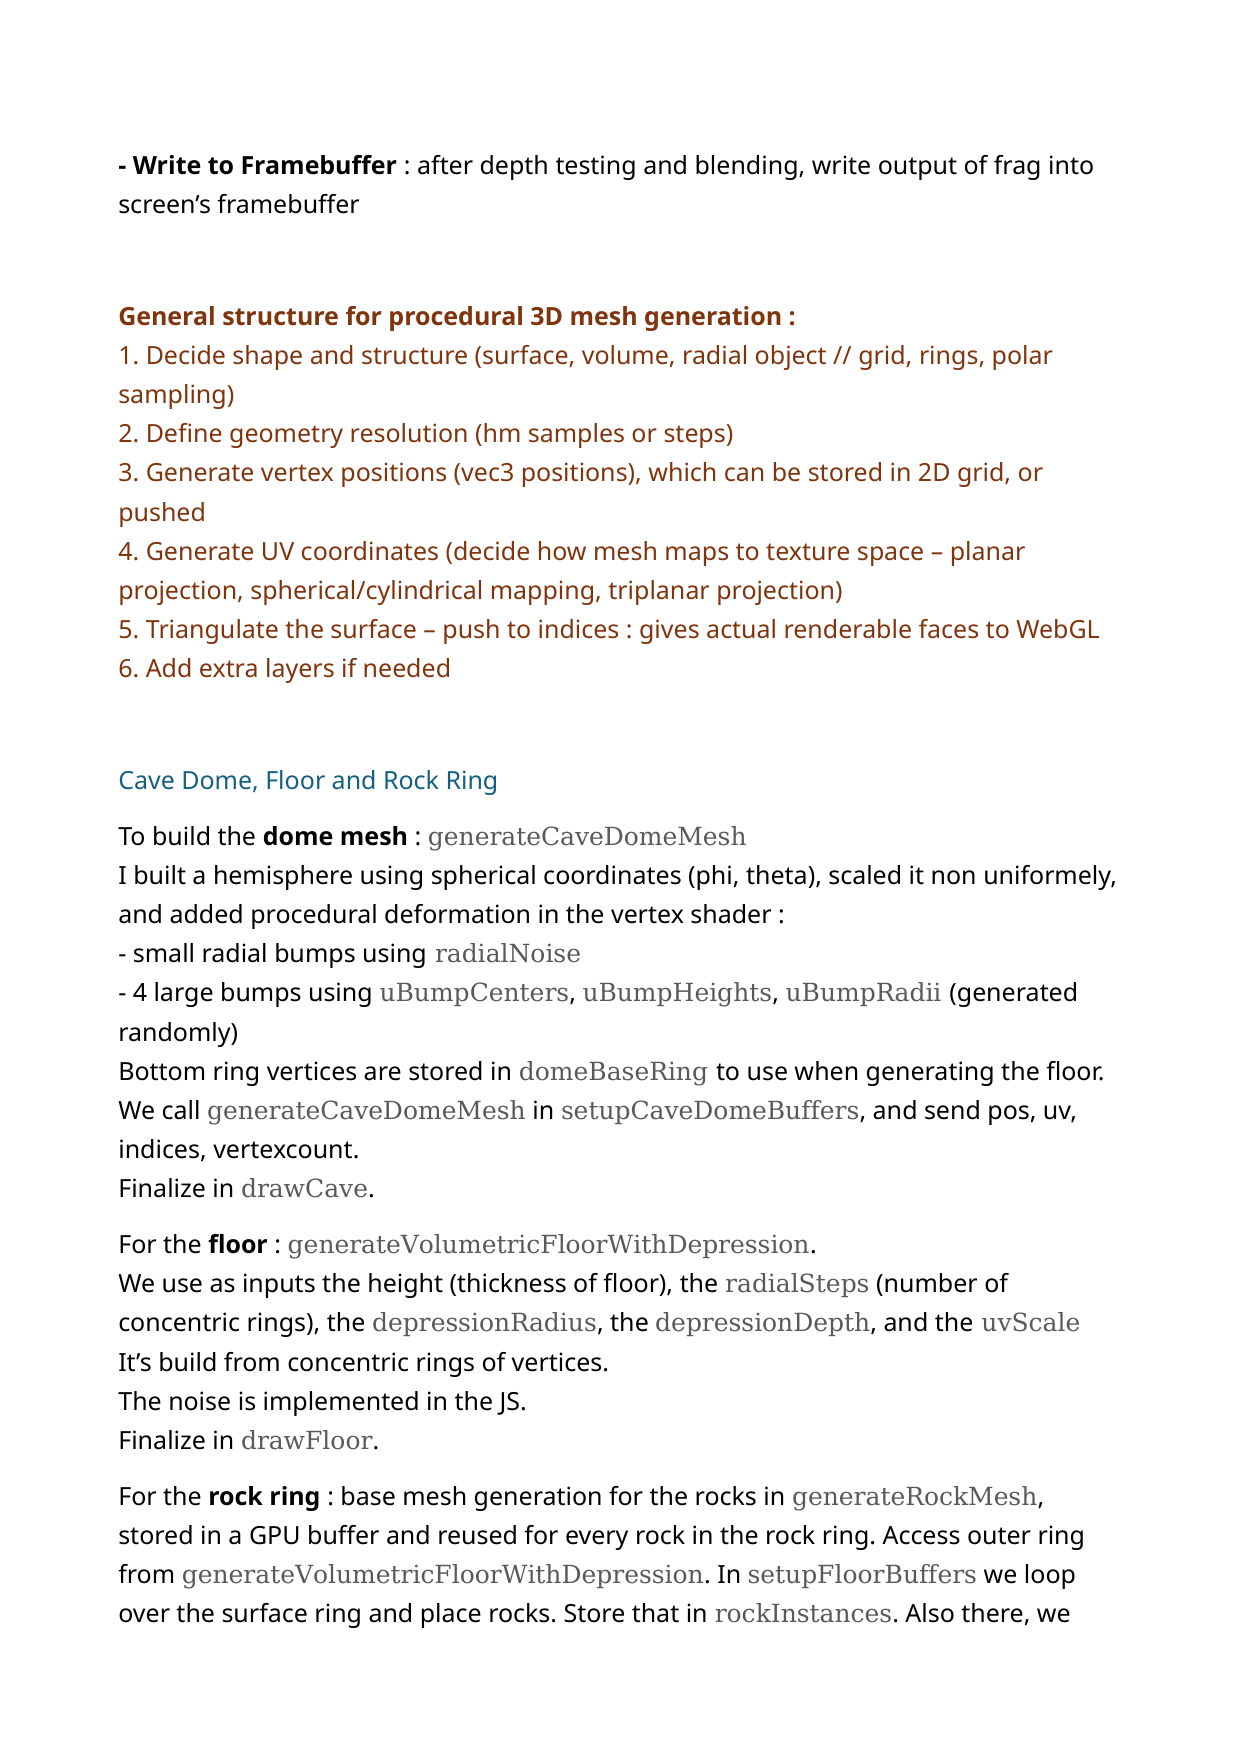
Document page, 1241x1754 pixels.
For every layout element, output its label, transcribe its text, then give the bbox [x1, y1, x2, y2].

text Cave Dome, Floor and Rock Ring [118, 763, 1122, 797]
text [118, 1478, 1122, 1630]
text To build the dome mesh : generateCaveDomeMesh I built a hemisphere using spherical coordinates (phi, theta), scaled it non uniformely, and added procedural deformation in the vertex shader : - small radial bumps using radialNoise - 4 large bumps using uBumpCenters, uBumpHeights, uBumpRadii (generated randomly) Bottom ring vertices are stored in domeBaseRing to use when generating the floor. We call generateCaveDomeMesh in setupCaveDomeBuffers, and send pos, uv, indices, vertexcount. Finalize in drawCave. [118, 818, 1122, 1205]
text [118, 148, 1122, 221]
text General structure for procedural 3D mesh generation : 1. Decide shape and structure (surface, volume, radial object // grid, rings, polar sampling) 2. Define geometry resolution (hm samples or steps) 3. Generate vertex positions (vec3 positions), which can be stored in 2D grid, or pushed 4. Generate UV coordinates (decide how mesh maps to texture space – planar projection, spherical/cylindrical mapping, triplanar projection) 5. Triangulate the surface – push to indices : gives actual renderable faces to WebGL 6. Add extra layers if needed [118, 298, 1122, 685]
text For the floor : generateVolumetricFloorWithDepression. We use as inputs the height (thickness of floor), the radialSteps (number of concentric rings), the depressionRadius, the depressionDepth, and the uvScale It’s build from concentric rings of vertices. The noise is implemented in the JS. Finalize in drawFloor. [118, 1227, 1122, 1457]
